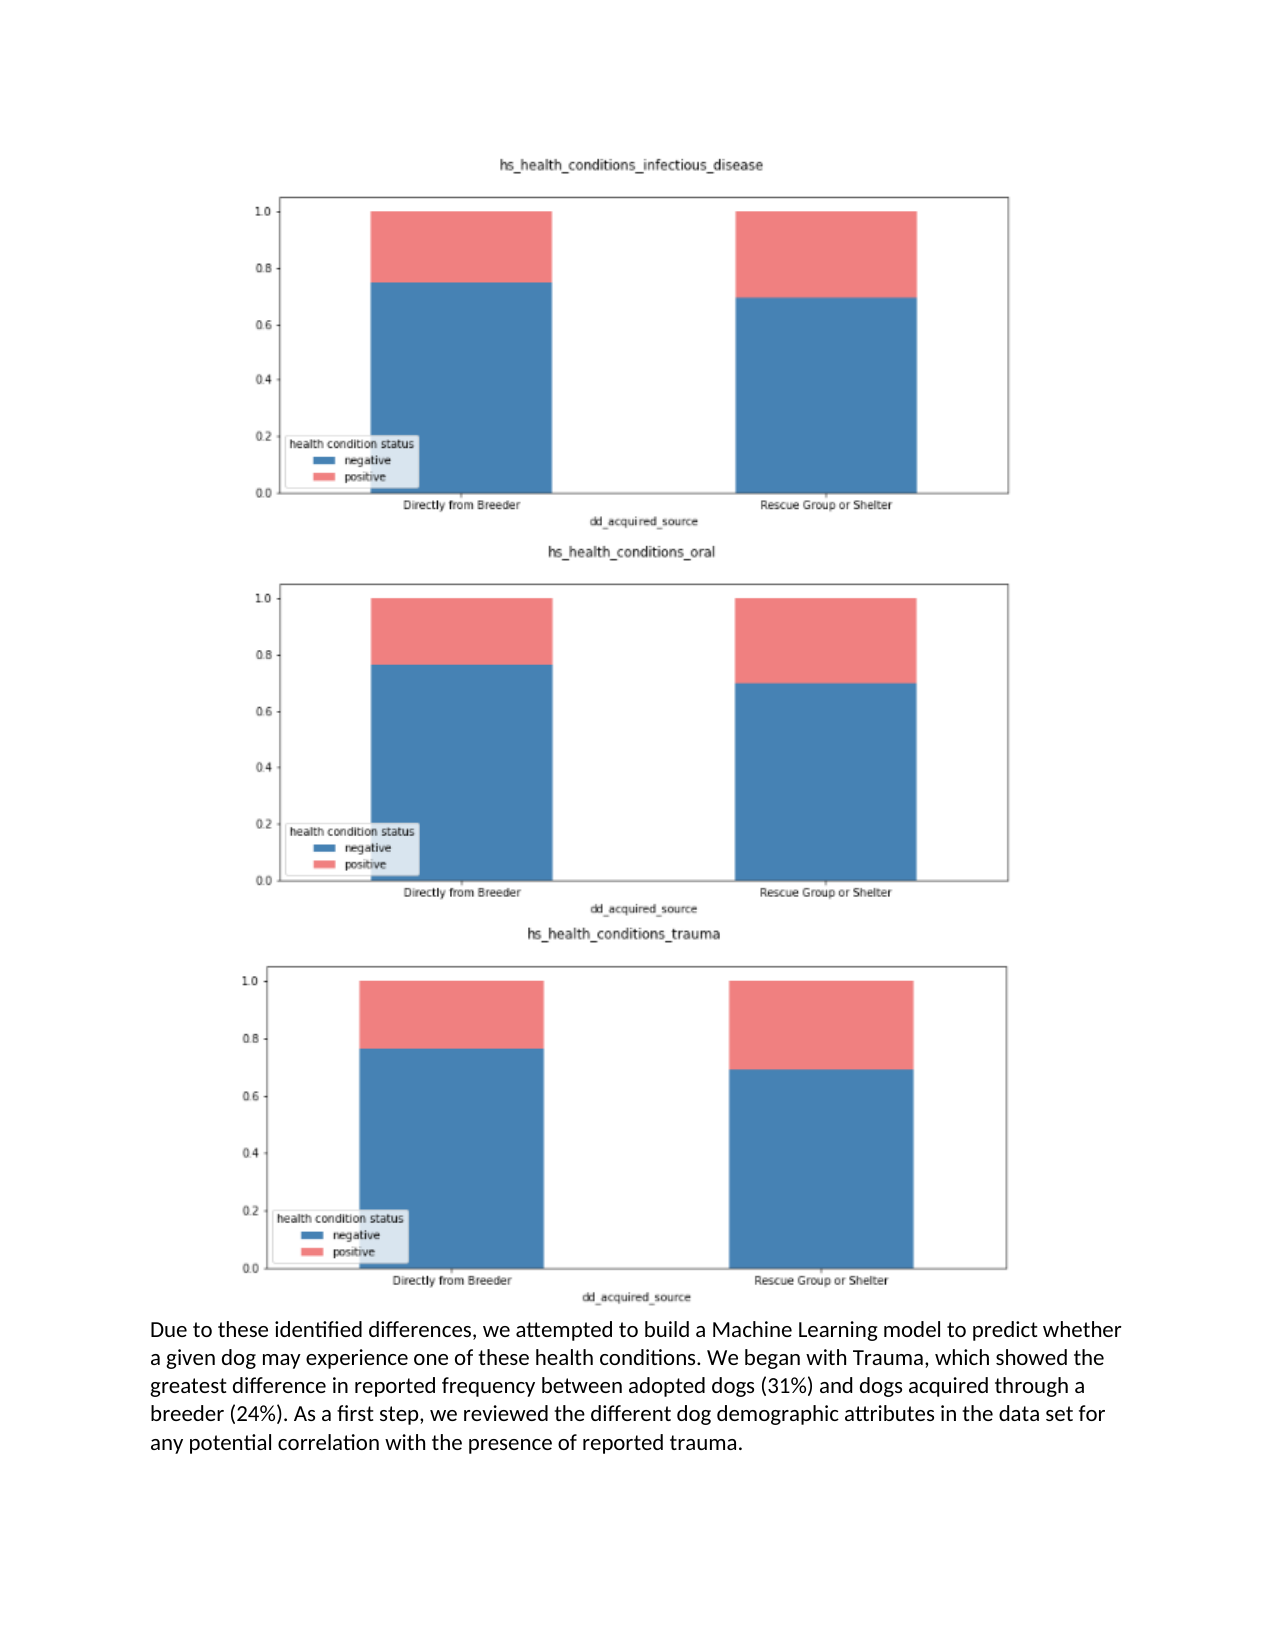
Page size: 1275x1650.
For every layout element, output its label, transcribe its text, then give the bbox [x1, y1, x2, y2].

text Due to these identified differences, we attempted to build a Machine Learning model to predict whether a given dog may experience one of these health conditions. We began with Trauma, which showed the greatest difference in reported frequency between adopted dogs (31%) and dogs acquired through a breeder (24%). As a first step, we reviewed the different dog demographic attributes in the data set for any potential correlation with the presence of reported trauma. [150, 1316, 1125, 1456]
picture [231, 150, 1044, 1316]
